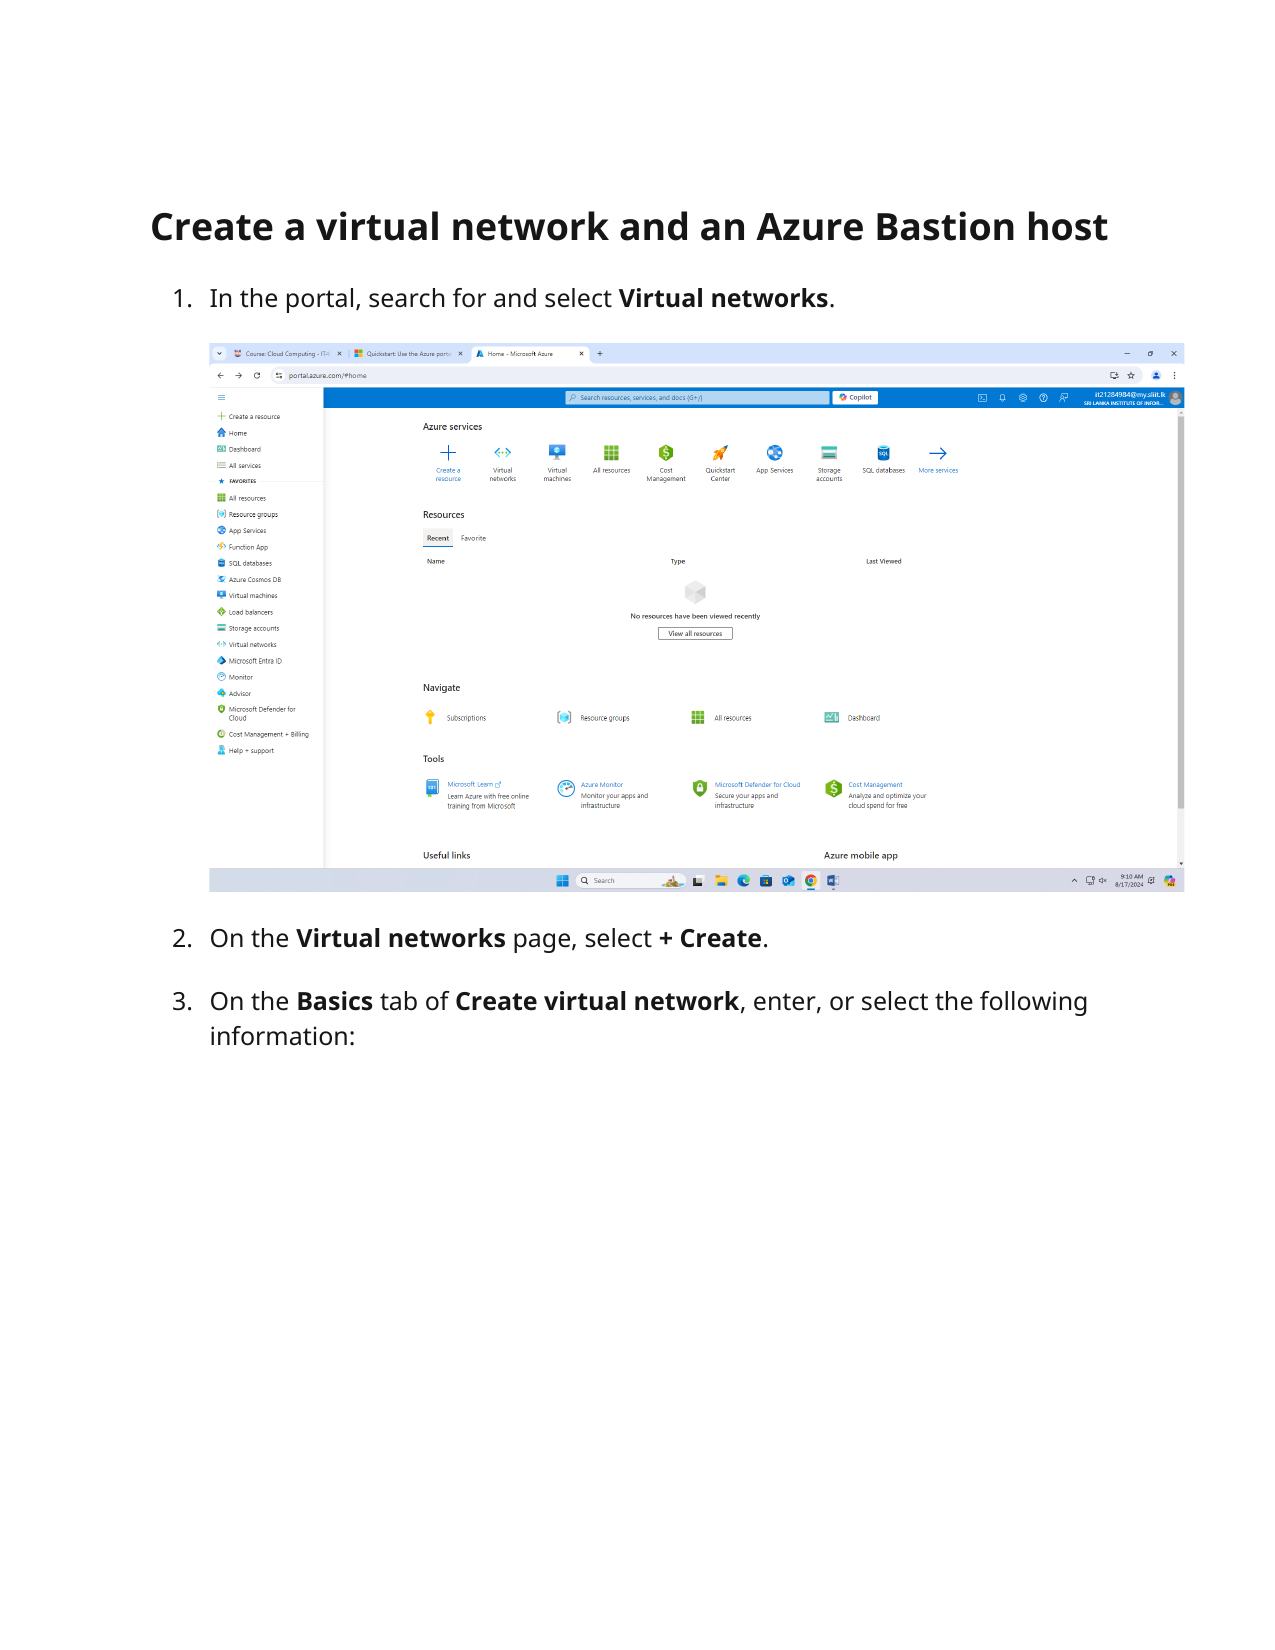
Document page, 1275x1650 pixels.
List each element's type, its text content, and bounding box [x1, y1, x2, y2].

picture [209, 343, 1185, 892]
text Create a virtual network and an Azure Bastion host [150, 200, 1125, 251]
list On the Basics tab of Create virtual network, enter, or select the following information: [172, 984, 1125, 1052]
list In the portal, search for and select Virtual networks. [172, 280, 1125, 314]
list On the Virtual networks page, select + Create. [172, 921, 1125, 955]
